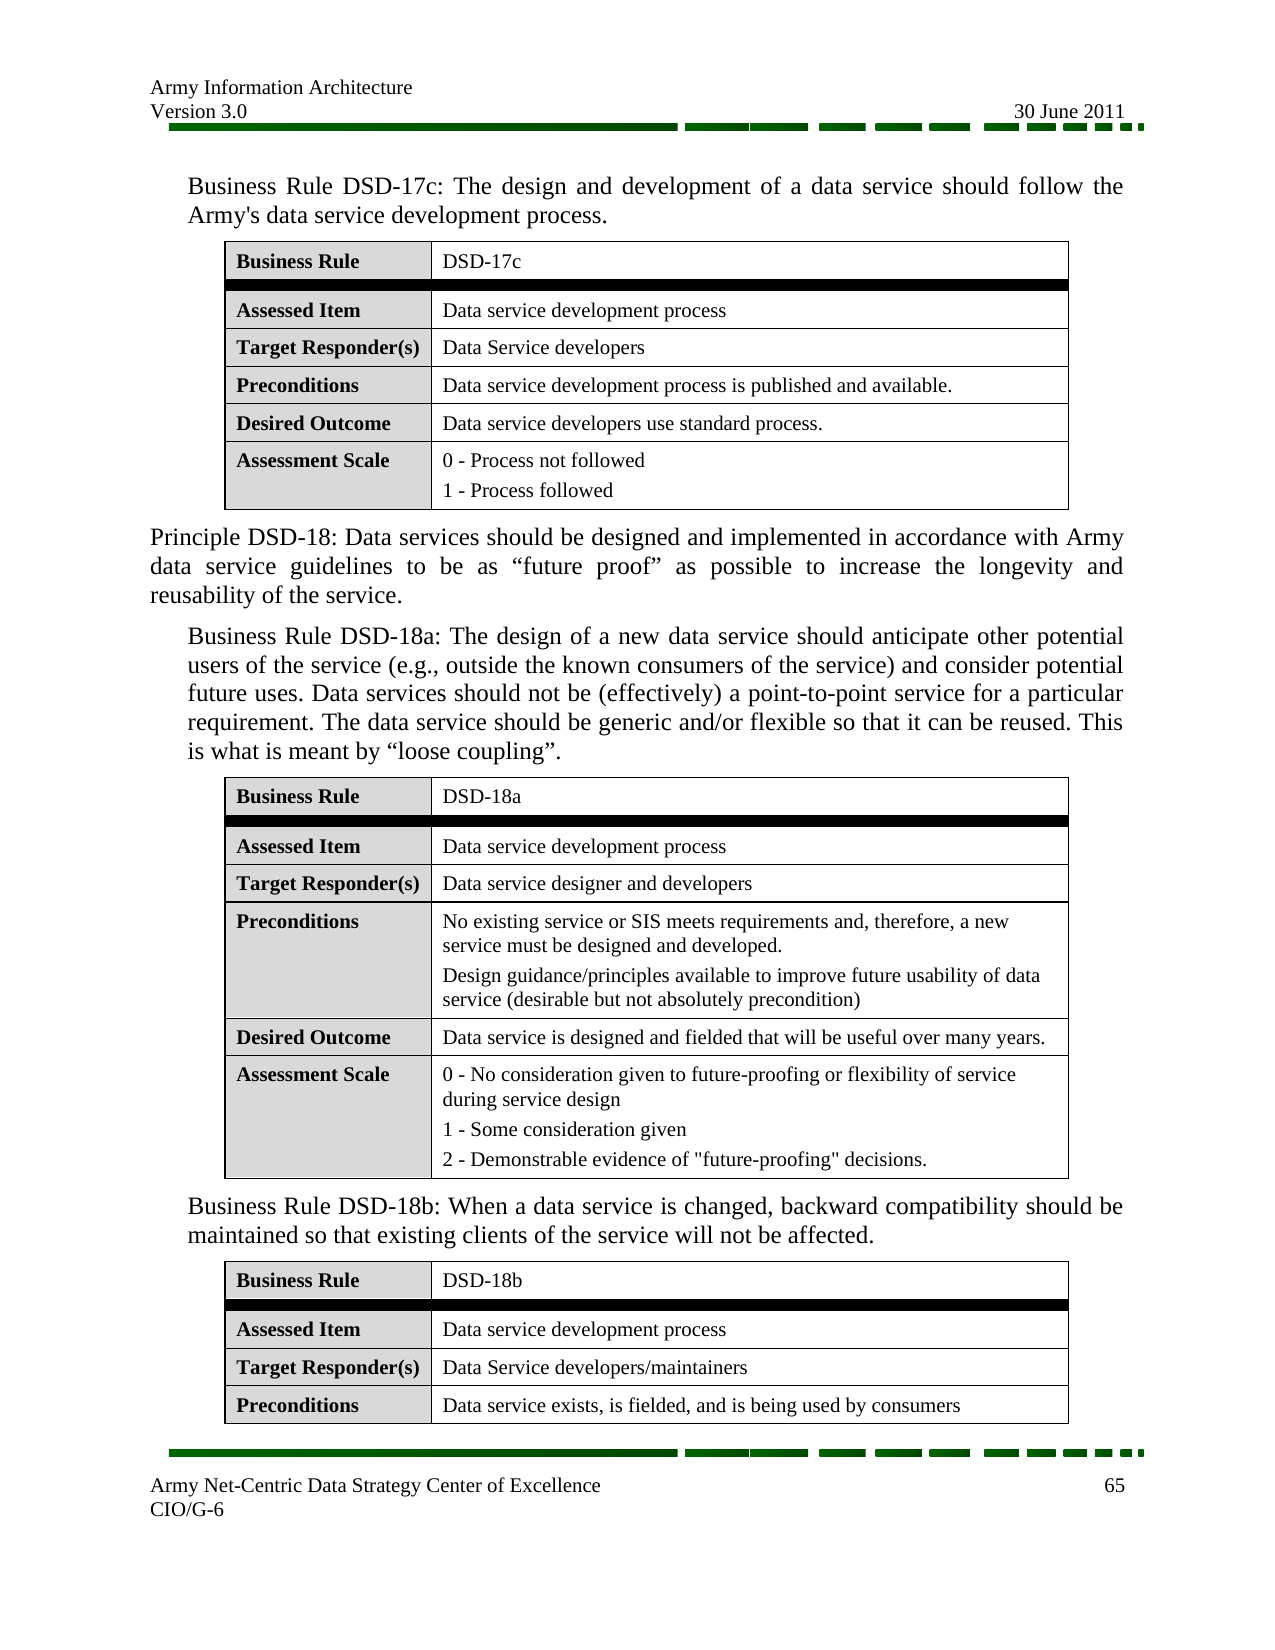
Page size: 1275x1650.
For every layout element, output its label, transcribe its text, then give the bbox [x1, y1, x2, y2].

table_cell 0 - No consideration given to future-proofing or flexibility of service during service design 1 - Some consideration given 2 - Demonstrable evidence of "future-proofing" decisions. [432, 1056, 1068, 1177]
table_header Business Rule [226, 242, 431, 279]
table_cell Data service development process [432, 291, 1068, 328]
table_cell Preconditions [226, 1386, 431, 1423]
text Business Rule DSD-18a: The design of a new data service should anticipate other potential users of the service (e.g., outside the known consumers of the service) and consider potential future uses. Data services should not be (effectively) a point-to-point service for a particular requirement. The data service should be generic and/or flexible so that it can be reused. This is what is meant by “loose coupling”. [187, 621, 1125, 765]
table_header DSD-18b [432, 1262, 1068, 1298]
table_cell Data service development process [432, 827, 1068, 864]
table_cell Target Responder(s) [226, 865, 431, 901]
table_header DSD-18a [432, 778, 1068, 815]
table_cell No existing service or SIS meets requirements and, therefore, a new service must be designed and developed. Design guidance/principles available to improve future usability of data service (desirable but not absolutely precondition) [432, 903, 1068, 1017]
table_cell Assessed Item [226, 1311, 431, 1348]
table_header DSD-17c [432, 242, 1068, 279]
table_cell Desired Outcome [226, 404, 431, 441]
text Business Rule DSD-18b: When a data service is changed, backward compatibility should be maintained so that existing clients of the service will not be affected. [187, 1191, 1125, 1248]
table_cell Data Service developers/maintainers [432, 1349, 1068, 1385]
table_cell Data service exists, is fielded, and is being used by consumers [432, 1386, 1068, 1423]
text Principle DSD-18: Data services should be designed and implemented in accordance with Army data service guidelines to be as “future proof” as possible to increase the longevity and reusability of the service. [150, 522, 1125, 608]
table_cell Data service development process [432, 1311, 1068, 1348]
table_header Business Rule [226, 778, 431, 815]
table_cell Preconditions [226, 367, 431, 403]
table_header Business Rule [226, 1262, 431, 1298]
table_cell Preconditions [226, 903, 431, 1017]
table_cell Assessed Item [226, 291, 431, 328]
table_cell Data service designer and developers [432, 865, 1068, 901]
table_cell Data service development process is published and available. [432, 367, 1068, 403]
table_cell Desired Outcome [226, 1019, 431, 1055]
table_cell 0 - Process not followed 1 - Process followed [432, 442, 1068, 509]
table_cell Assessment Scale [226, 442, 431, 509]
table_cell Data Service developers [432, 329, 1068, 366]
table_cell Assessed Item [226, 827, 431, 864]
table_cell Target Responder(s) [226, 1349, 431, 1385]
table_cell Assessment Scale [226, 1056, 431, 1177]
table_cell Data service developers use standard process. [432, 404, 1068, 441]
table_cell Target Responder(s) [226, 329, 431, 366]
text Business Rule DSD-17c: The design and development of a data service should follow the Army's data service development process. [187, 171, 1125, 229]
table_cell Data service is designed and fielded that will be useful over many years. [432, 1019, 1068, 1055]
